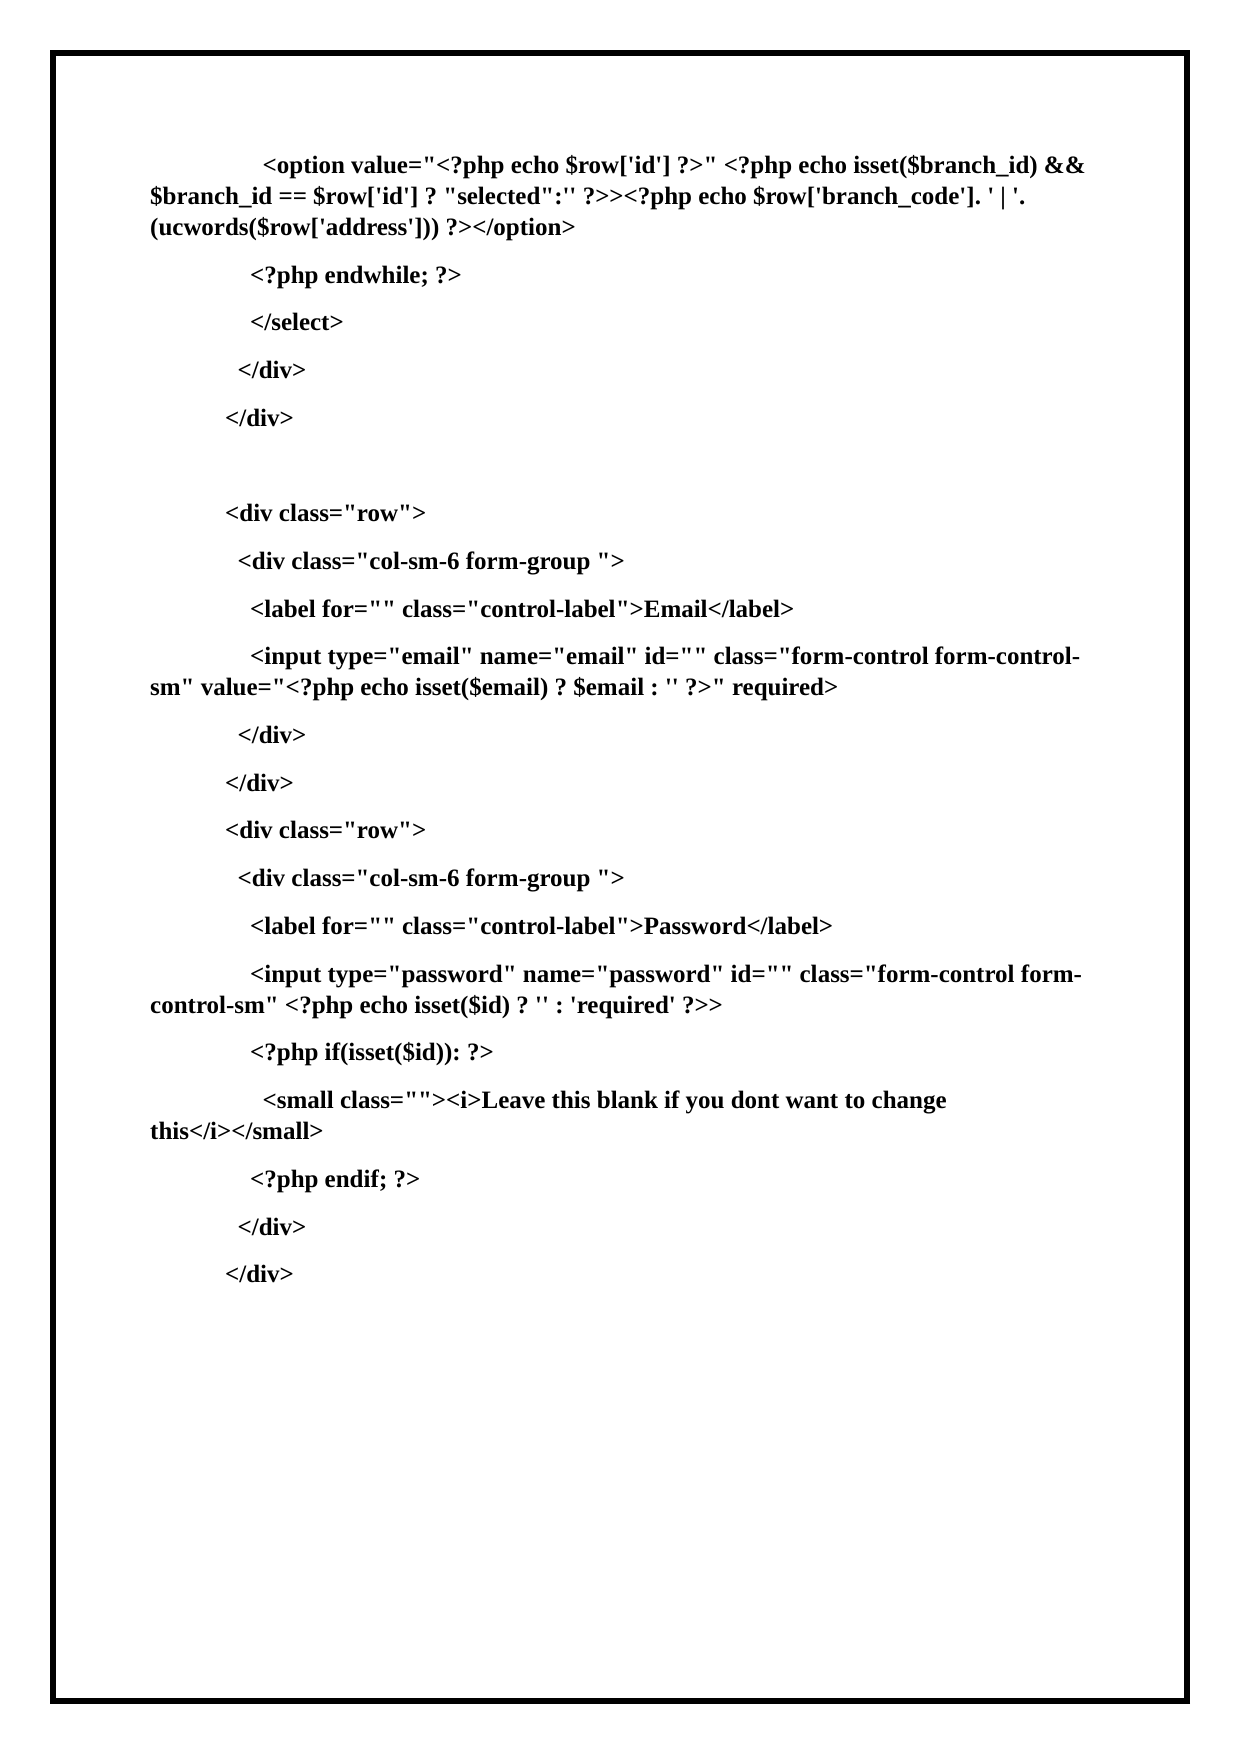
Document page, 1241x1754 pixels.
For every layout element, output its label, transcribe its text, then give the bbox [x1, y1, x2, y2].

text <input type="password" name="password" id="" class="form-control form-control-sm" <?php echo isset($id) ? '' : 'required' ?>> [150, 959, 1090, 1018]
text </div> [150, 403, 1090, 432]
text <?php endwhile; ?> [150, 260, 1090, 288]
text <?php if(isset($id)): ?> [150, 1037, 1090, 1066]
text </div> [150, 1259, 1090, 1288]
text </div> [150, 768, 1090, 797]
text </div> [150, 355, 1090, 384]
text </div> [150, 720, 1090, 749]
text <?php endif; ?> [150, 1164, 1090, 1193]
text <input type="email" name="email" id="" class="form-control form-control-sm" value="<?php echo isset($email) ? $email : '' ?>" required> [150, 641, 1090, 701]
text <small class=""><i>Leave this blank if you dont want to change this</i></small> [150, 1085, 1090, 1145]
text <label for="" class="control-label">Email</label> [150, 594, 1090, 622]
text </select> [150, 307, 1090, 336]
text <option value="<?php echo $row['id'] ?>" <?php echo isset($branch_id) && $branch_id == $row['id'] ? "selected":'' ?>><?php echo $row['branch_code']. ' | '.(ucwords($row['address'])) ?></option> [150, 150, 1090, 241]
text <div class="row"> [150, 498, 1090, 527]
text </div> [150, 1212, 1090, 1240]
text <label for="" class="control-label">Password</label> [150, 911, 1090, 940]
text <div class="row"> [150, 816, 1090, 844]
text <div class="col-sm-6 form-group "> [150, 546, 1090, 575]
text <div class="col-sm-6 form-group "> [150, 863, 1090, 892]
